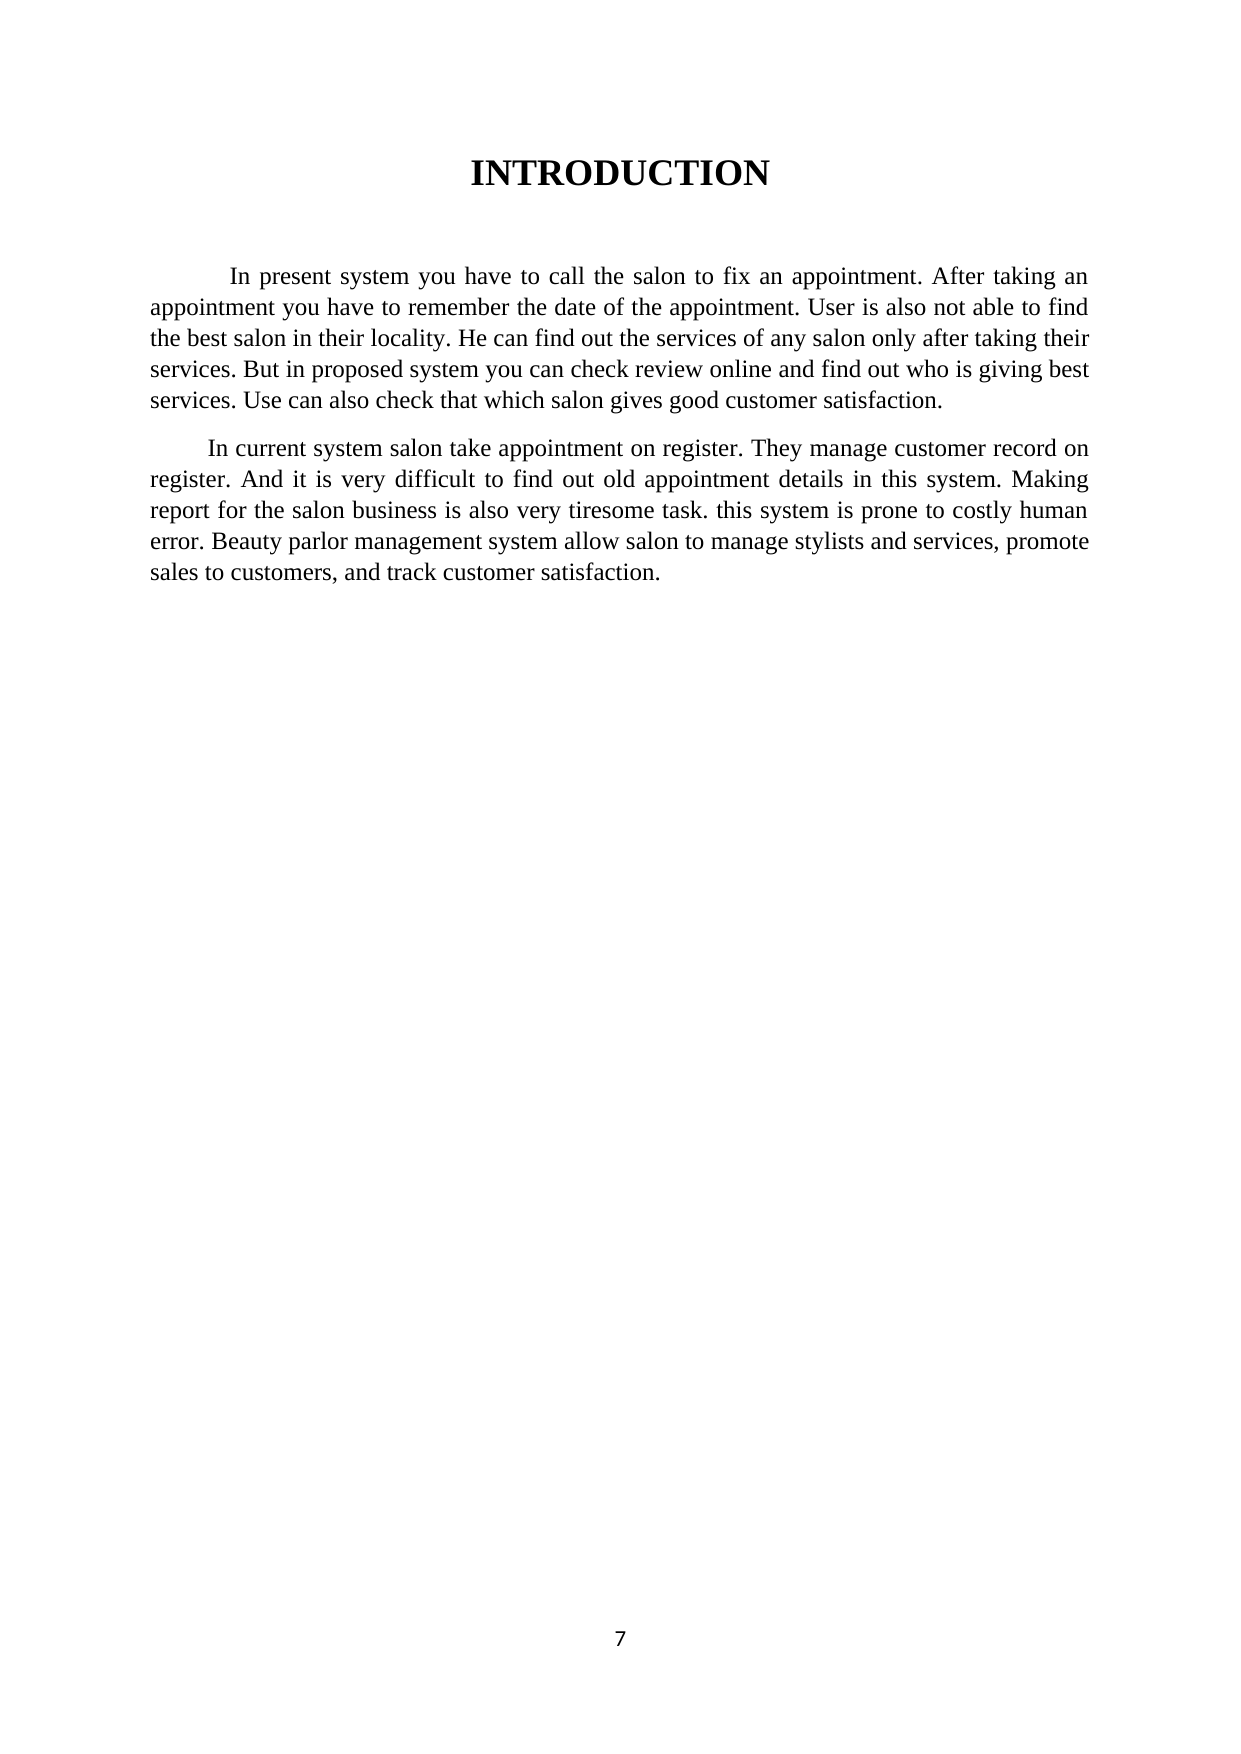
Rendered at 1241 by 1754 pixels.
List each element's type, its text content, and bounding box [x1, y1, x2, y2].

text In current system salon take appointment on register. They manage customer record on register. And it is very difficult to find out old appointment details in this system. Making report for the salon business is also very tiresome task. this system is prone to costly human error. Beauty parlor management system allow salon to manage stylists and services, promote sales to customers, and track customer satisfaction. [150, 433, 1090, 586]
text INTRODUCTION [150, 150, 1090, 193]
text In present system you have to call the salon to fix an appointment. After taking an appointment you have to remember the date of the appointment. User is also not able to find the best salon in their locality. He can find out the services of any salon only after taking their services. But in proposed system you can check review online and find out who is giving best services. Use can also check that which salon gives good customer satisfaction. [150, 261, 1090, 414]
